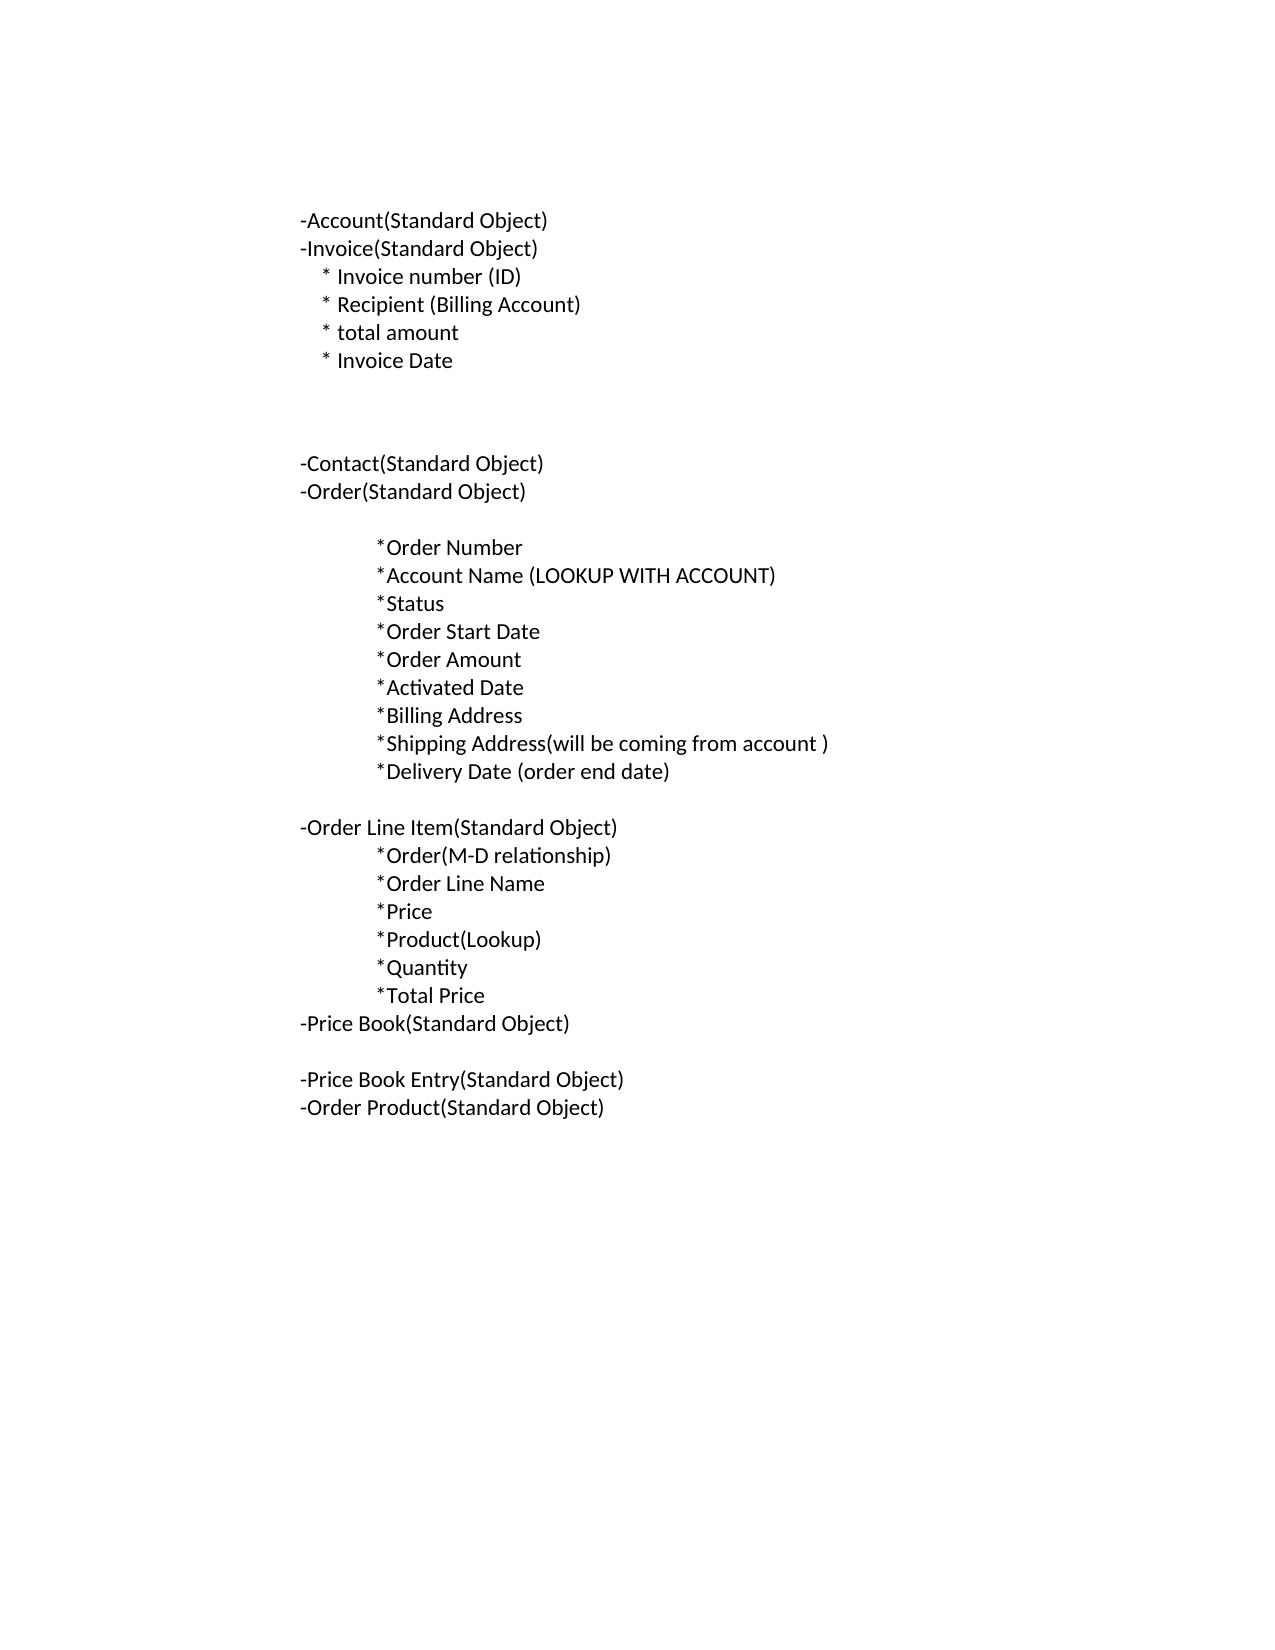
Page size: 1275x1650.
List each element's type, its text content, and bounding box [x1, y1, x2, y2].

list *Order(M-D relationship) [300, 841, 1125, 869]
list * Invoice number (ID) [300, 262, 1125, 290]
list -Invoice(Standard Object) [300, 234, 1125, 262]
list *Product(Lookup) [300, 925, 1125, 953]
list -Contact(Standard Object) [300, 449, 1125, 477]
list *Quantity [300, 953, 1125, 981]
list *Delivery Date (order end date) [300, 757, 1125, 785]
list *Price [300, 897, 1125, 925]
list -Price Book Entry(Standard Object) [300, 1066, 1125, 1093]
list -Account(Standard Object) [300, 206, 1125, 234]
list *Billing Address [300, 701, 1125, 729]
list *Shipping Address(will be coming from account ) [300, 729, 1125, 757]
list * Recipient (Billing Account) [300, 290, 1125, 318]
list *Order Start Date [300, 617, 1125, 645]
list *Order Amount [300, 645, 1125, 673]
list -Order(Standard Object) [300, 477, 1125, 505]
list *Status [300, 589, 1125, 617]
list *Order Number [300, 533, 1125, 561]
list * Invoice Date [300, 346, 1125, 374]
list -Price Book(Standard Object) [300, 1009, 1125, 1037]
list -Order Product(Standard Object) [300, 1093, 1125, 1122]
list -Order Line Item(Standard Object) [300, 813, 1125, 841]
list *Account Name (LOOKUP WITH ACCOUNT) [300, 561, 1125, 589]
list *Order Line Name [300, 869, 1125, 897]
list *Activated Date [300, 673, 1125, 701]
list *Total Price [300, 981, 1125, 1009]
list * total amount [300, 318, 1125, 346]
